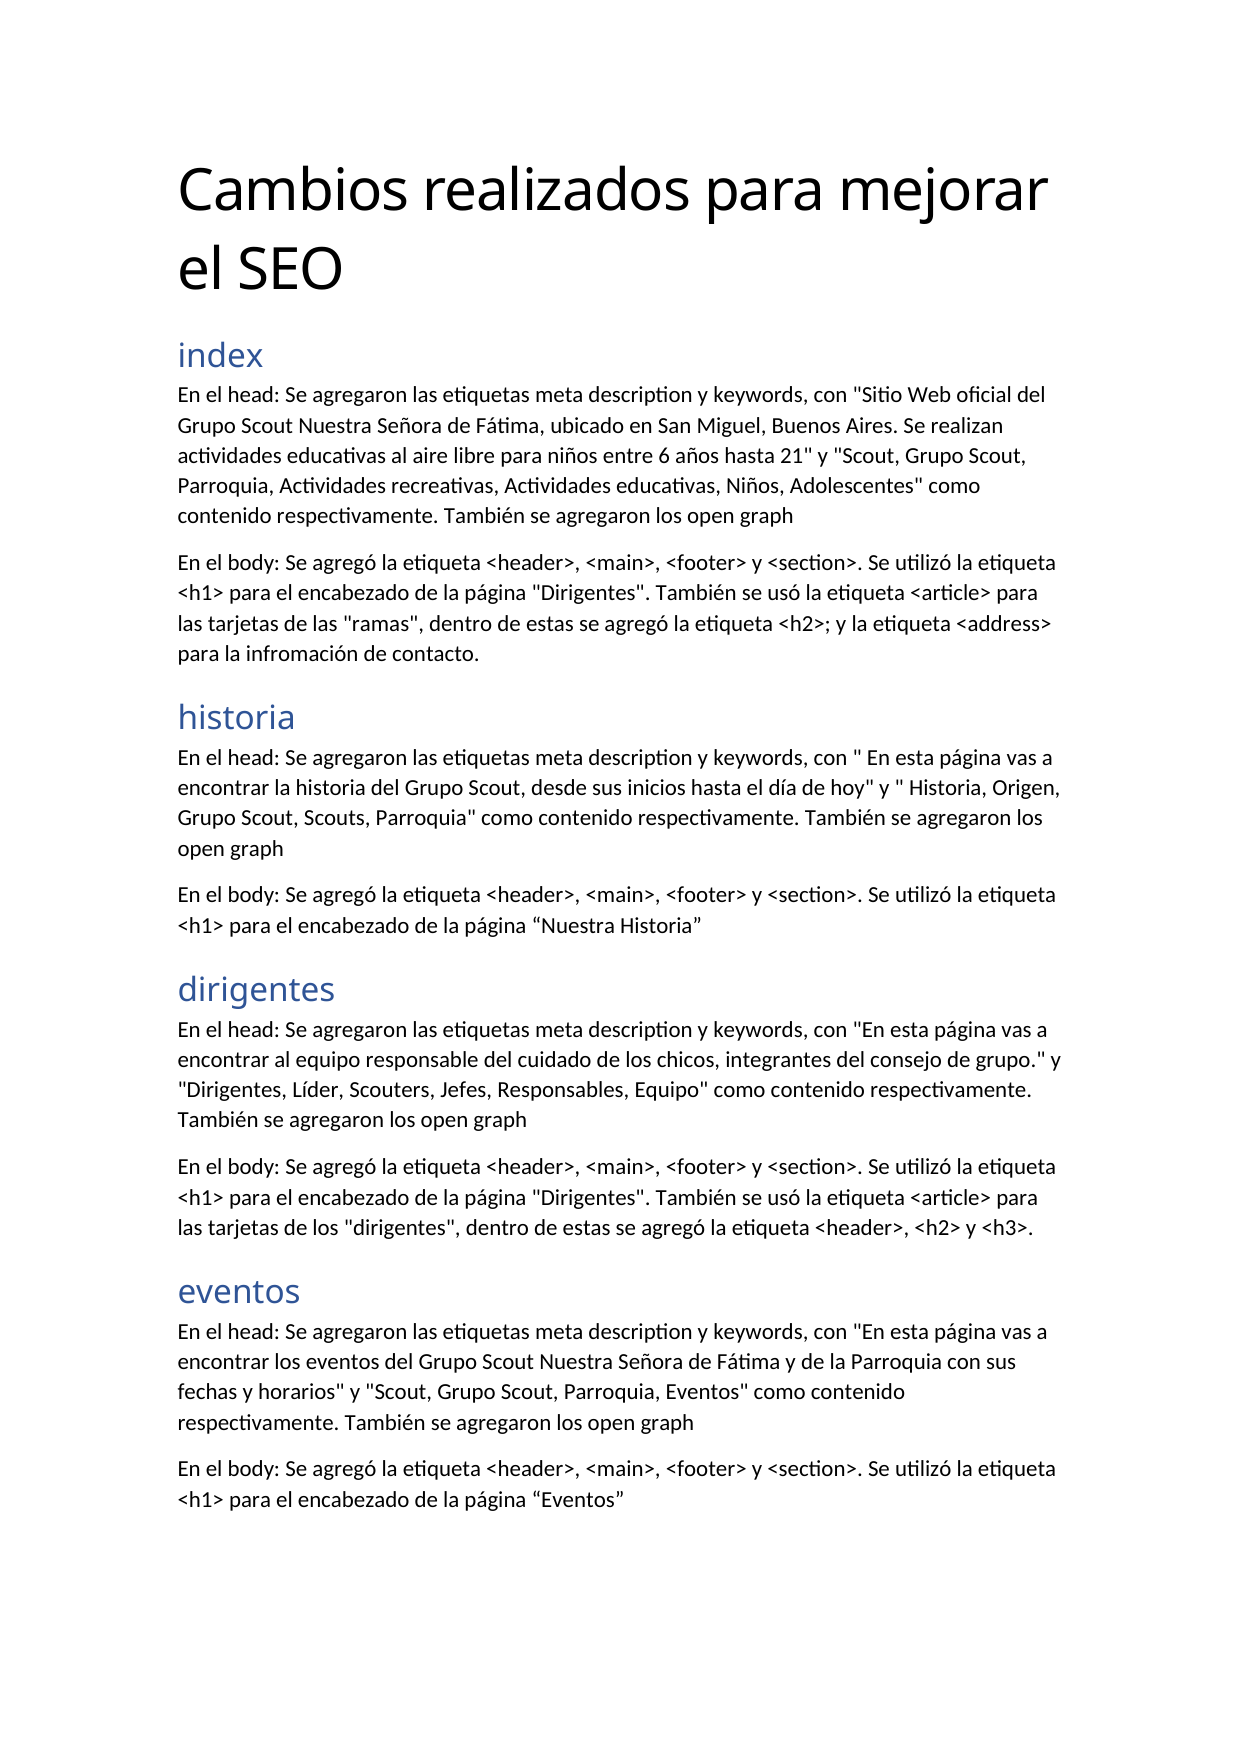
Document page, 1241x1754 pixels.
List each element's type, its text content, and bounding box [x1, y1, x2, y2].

text En el body: Se agregó la etiqueta <header>, <main>, <footer> y <section>. Se utilizó la etiqueta <h1> para el encabezado de la página "Dirigentes". También se usó la etiqueta <article> para las tarjetas de las "ramas", dentro de estas se agregó la etiqueta <h2>; y la etiqueta <address> para la infromación de contacto. [177, 548, 1063, 667]
text En el head: Se agregaron las etiquetas meta description y keywords, con "En esta página vas a encontrar al equipo responsable del cuidado de los chicos, integrantes del consejo de grupo." y "Dirigentes, Líder, Scouters, Jefes, Responsables, Equipo" como contenido respectivamente. También se agregaron los open graph [177, 1015, 1063, 1133]
text En el body: Se agregó la etiqueta <header>, <main>, <footer> y <section>. Se utilizó la etiqueta <h1> para el encabezado de la página "Dirigentes". También se usó la etiqueta <article> para las tarjetas de los "dirigentes", dentro de estas se agregó la etiqueta <header>, <h2> y <h3>. [177, 1152, 1063, 1241]
subtitle index [177, 332, 1063, 377]
text En el head: Se agregaron las etiquetas meta description y keywords, con "En esta página vas a encontrar los eventos del Grupo Scout Nuestra Señora de Fátima y de la Parroquia con sus fechas y horarios" y "Scout, Grupo Scout, Parroquia, Eventos" como contenido respectivamente. También se agregaron los open graph [177, 1317, 1063, 1436]
title Cambios realizados para mejorar el SEO [177, 148, 1063, 307]
text En el body: Se agregó la etiqueta <header>, <main>, <footer> y <section>. Se utilizó la etiqueta <h1> para el encabezado de la página “Nuestra Historia” [177, 881, 1063, 939]
text En el body: Se agregó la etiqueta <header>, <main>, <footer> y <section>. Se utilizó la etiqueta <h1> para el encabezado de la página “Eventos” [177, 1454, 1063, 1513]
subtitle dirigentes [177, 966, 1063, 1011]
text En el head: Se agregaron las etiquetas meta description y keywords, con " En esta página vas a encontrar la historia del Grupo Scout, desde sus inicios hasta el día de hoy" y " Historia, Origen, Grupo Scout, Scouts, Parroquia" como contenido respectivamente. También se agregaron los open graph [177, 743, 1063, 862]
subtitle eventos [177, 1268, 1063, 1313]
text En el head: Se agregaron las etiquetas meta description y keywords, con "Sitio Web oficial del Grupo Scout Nuestra Señora de Fátima, ubicado en San Miguel, Buenos Aires. Se realizan actividades educativas al aire libre para niños entre 6 años hasta 21" y "Scout, Grupo Scout, Parroquia, Actividades recreativas, Actividades educativas, Niños, Adolescentes" como contenido respectivamente. También se agregaron los open graph [177, 381, 1063, 529]
subtitle historia [177, 694, 1063, 739]
